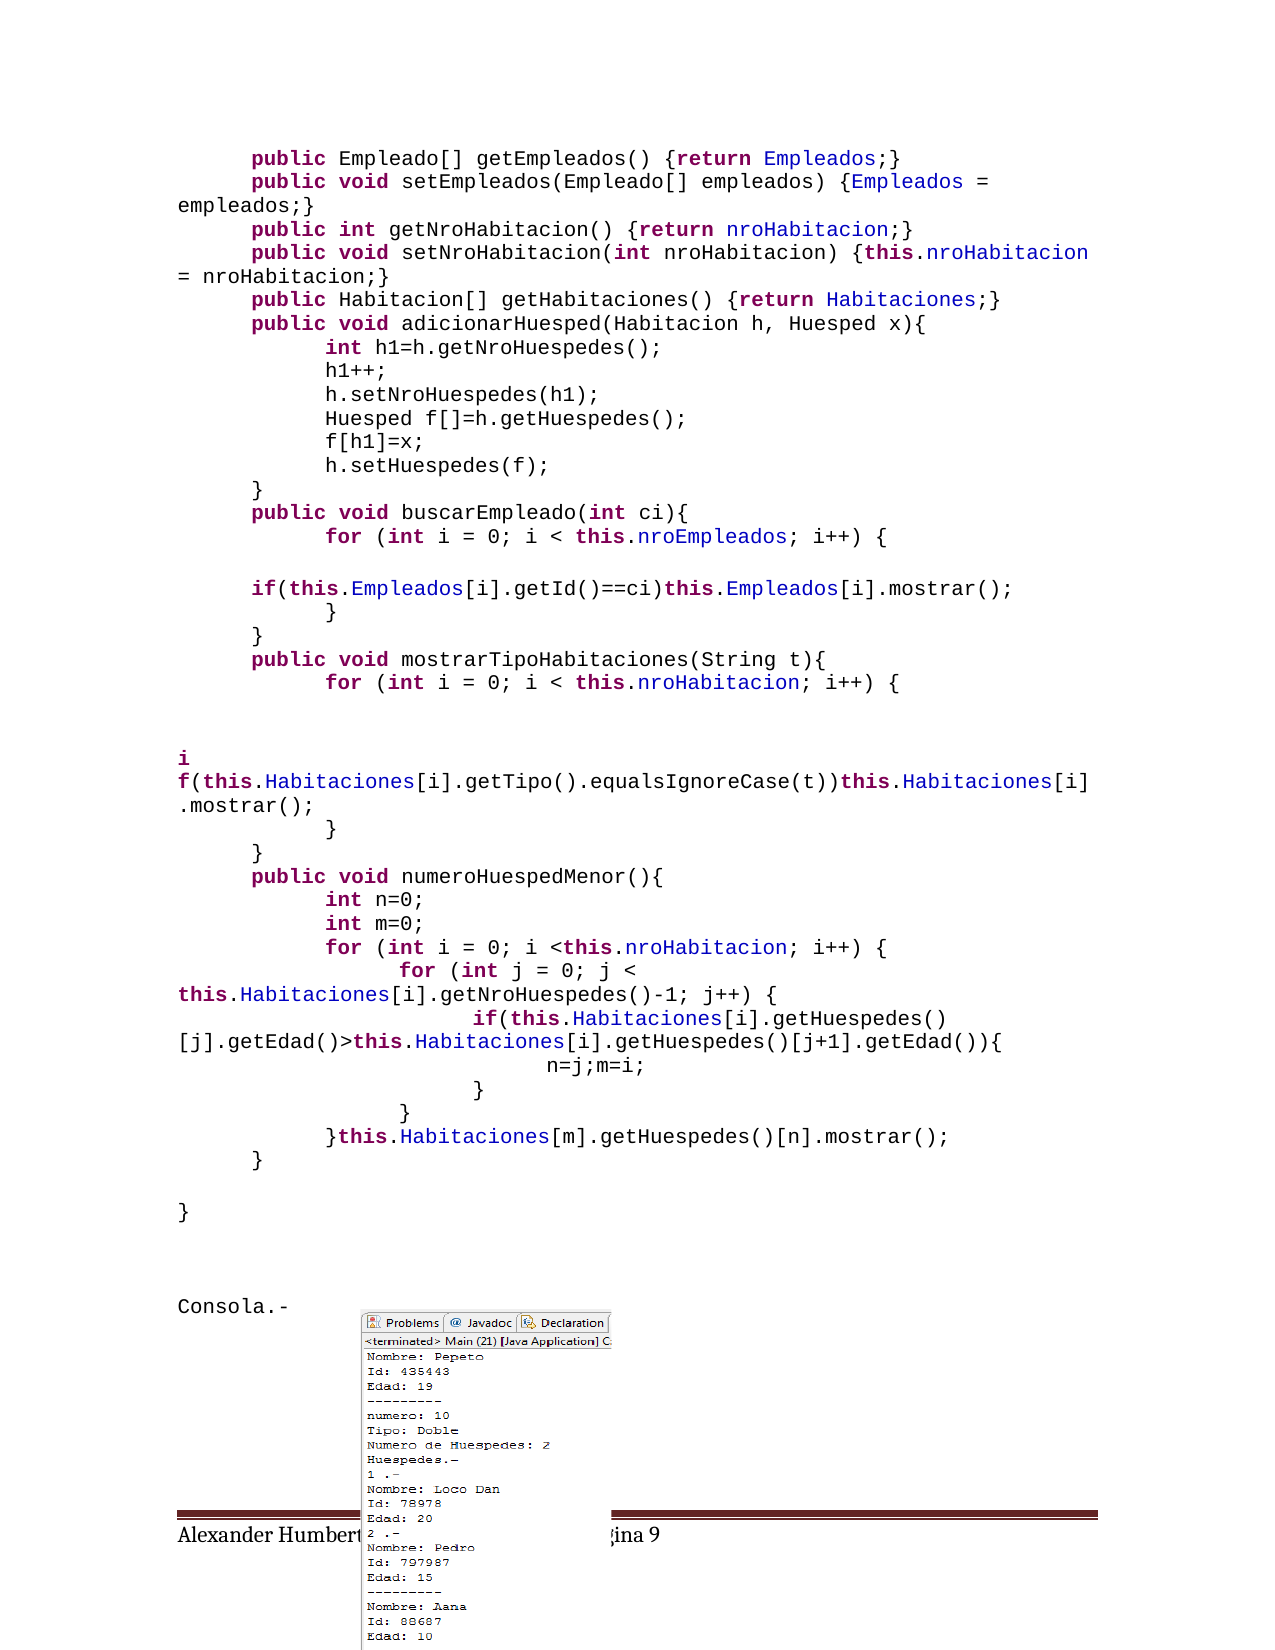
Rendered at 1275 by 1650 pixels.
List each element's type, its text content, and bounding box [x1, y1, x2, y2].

text public void setNroHabitacion(int nroHabitacion) {this.nroHabitacion = nroHabitacion;} [177, 242, 1098, 289]
text for (int i = 0; i < this.nroHabitacion; i++) { [177, 672, 1098, 696]
text int h1=h.getNroHuespedes(); [177, 337, 1098, 360]
text } [177, 479, 1098, 502]
text } [177, 601, 1098, 625]
text int n=0; [177, 889, 1098, 913]
text h.setNroHuespedes(h1); [177, 384, 1098, 408]
text f[h1]=x; [177, 431, 1098, 455]
text public void setEmpleados(Empleado[] empleados) {Empleados = empleados;} [177, 171, 1098, 218]
text } [177, 1149, 1098, 1173]
text public int getNroHabitacion() {return nroHabitacion;} [177, 218, 1098, 242]
text public void numeroHuespedMenor(){ [177, 866, 1098, 889]
text n=j;m=i; [177, 1055, 1098, 1078]
text } [177, 625, 1098, 648]
text public Habitacion[] getHabitaciones() {return Habitaciones;} [177, 289, 1098, 313]
text } [177, 1078, 1098, 1102]
text if(this.Habitaciones[i].getHuespedes()[j].getEdad()>this.Habitaciones[i].getHuespedes()[j+1].getEdad()){ [177, 1008, 1098, 1055]
text } [177, 1102, 1098, 1126]
text Consola.- [177, 1296, 1098, 1319]
text h.setHuespedes(f); [177, 455, 1098, 479]
text for (int i = 0; i < this.nroEmpleados; i++) { [177, 526, 1098, 549]
text } [177, 818, 1098, 842]
text if(this.Habitaciones[i].getTipo().equalsIgnoreCase(t))this.Habitaciones[i].mostrar(); [177, 696, 1098, 818]
text public void mostrarTipoHabitaciones(String t){ [177, 648, 1098, 672]
text Huesped f[]=h.getHuespedes(); [177, 408, 1098, 431]
text } [177, 842, 1098, 866]
text for (int j = 0; j < this.Habitaciones[i].getNroHuespedes()-1; j++) { [177, 960, 1098, 1008]
text int m=0; [177, 913, 1098, 937]
picture [360, 1309, 612, 1650]
text public void adicionarHuesped(Habitacion h, Huesped x){ [177, 313, 1098, 337]
text h1++; [177, 360, 1098, 384]
text public Empleado[] getEmpleados() {return Empleados;} [177, 148, 1098, 171]
text } [177, 1201, 1098, 1225]
text public void buscarEmpleado(int ci){ [177, 502, 1098, 526]
text if(this.Empleados[i].getId()==ci)this.Empleados[i].mostrar(); [177, 549, 1098, 601]
text for (int i = 0; i <this.nroHabitacion; i++) { [177, 937, 1098, 960]
text }this.Habitaciones[m].getHuespedes()[n].mostrar(); [177, 1126, 1098, 1149]
